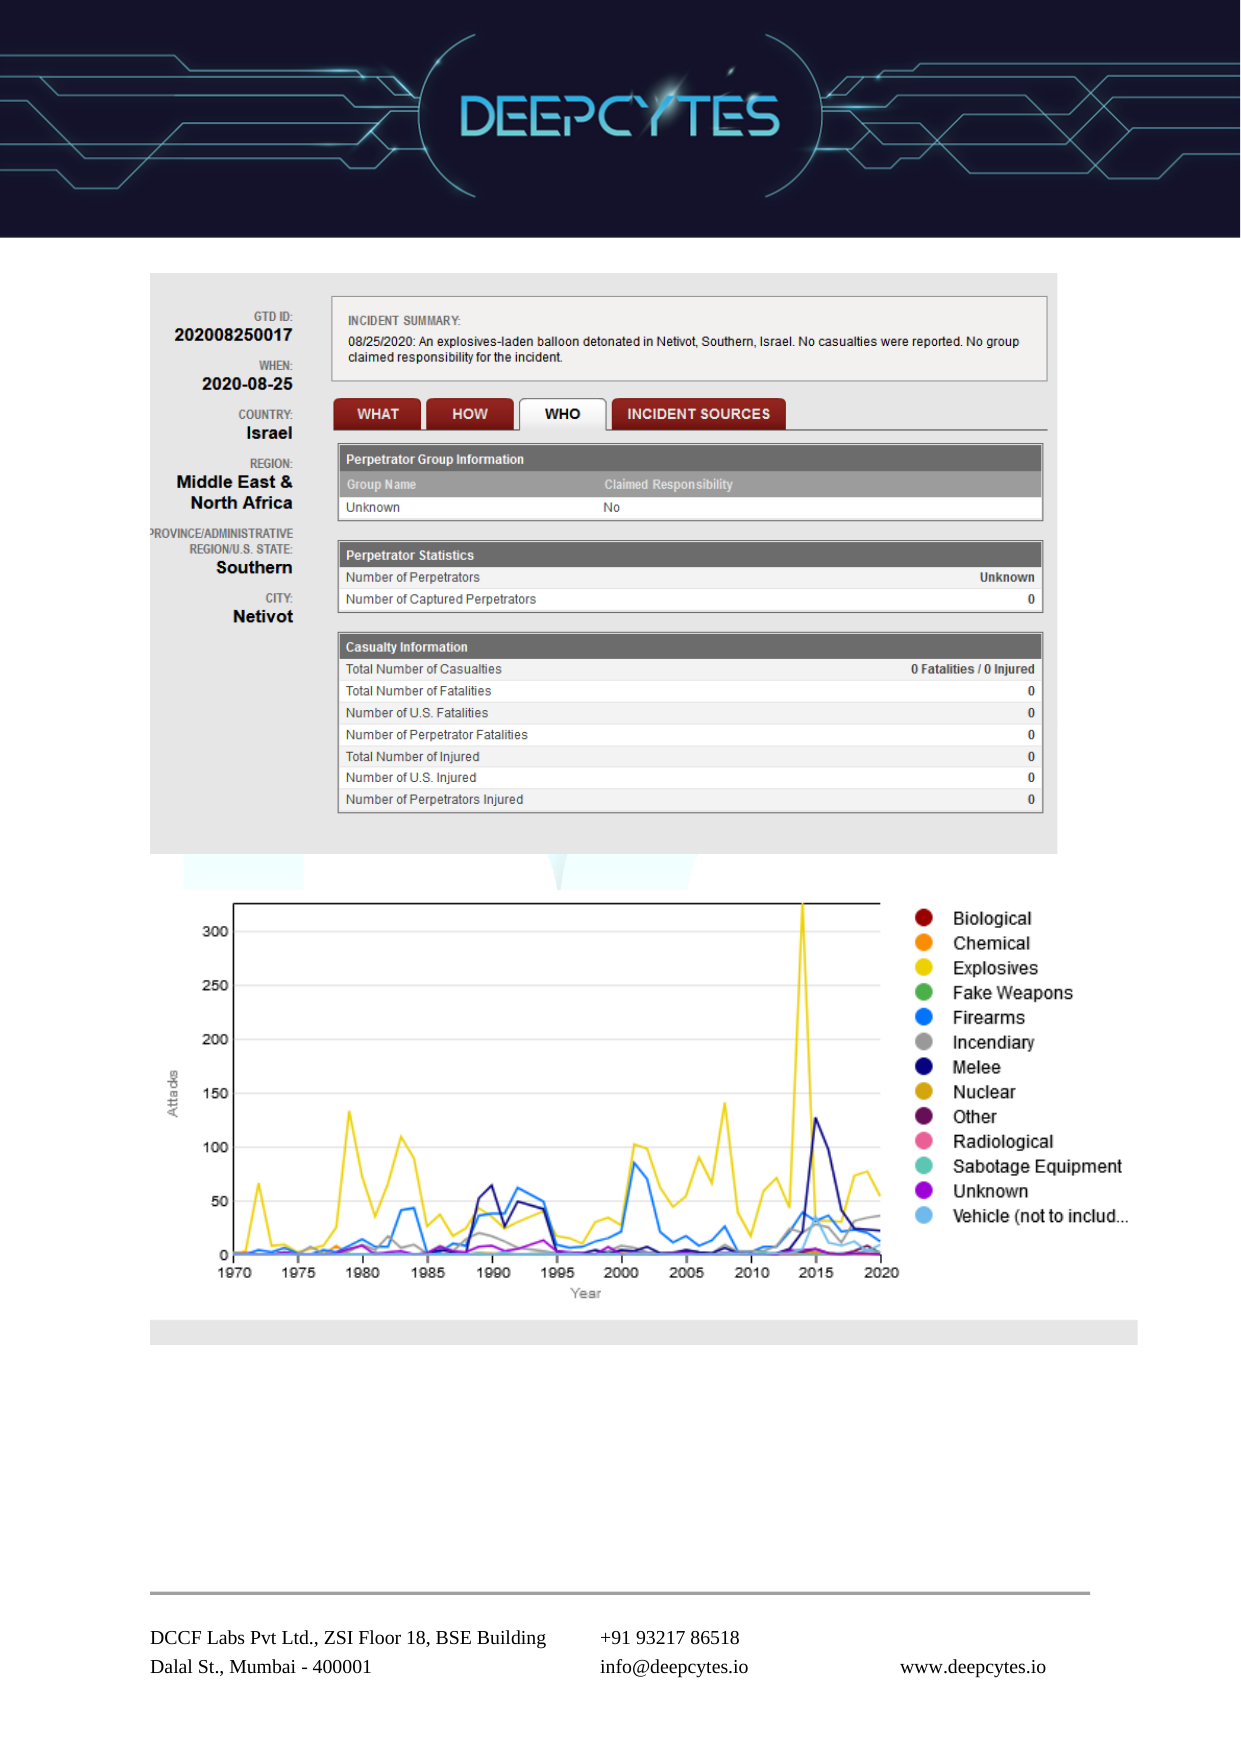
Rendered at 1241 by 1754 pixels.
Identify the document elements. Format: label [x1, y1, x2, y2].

picture [150, 890, 1138, 1345]
picture [0, 0, 1241, 238]
picture [150, 273, 1058, 854]
